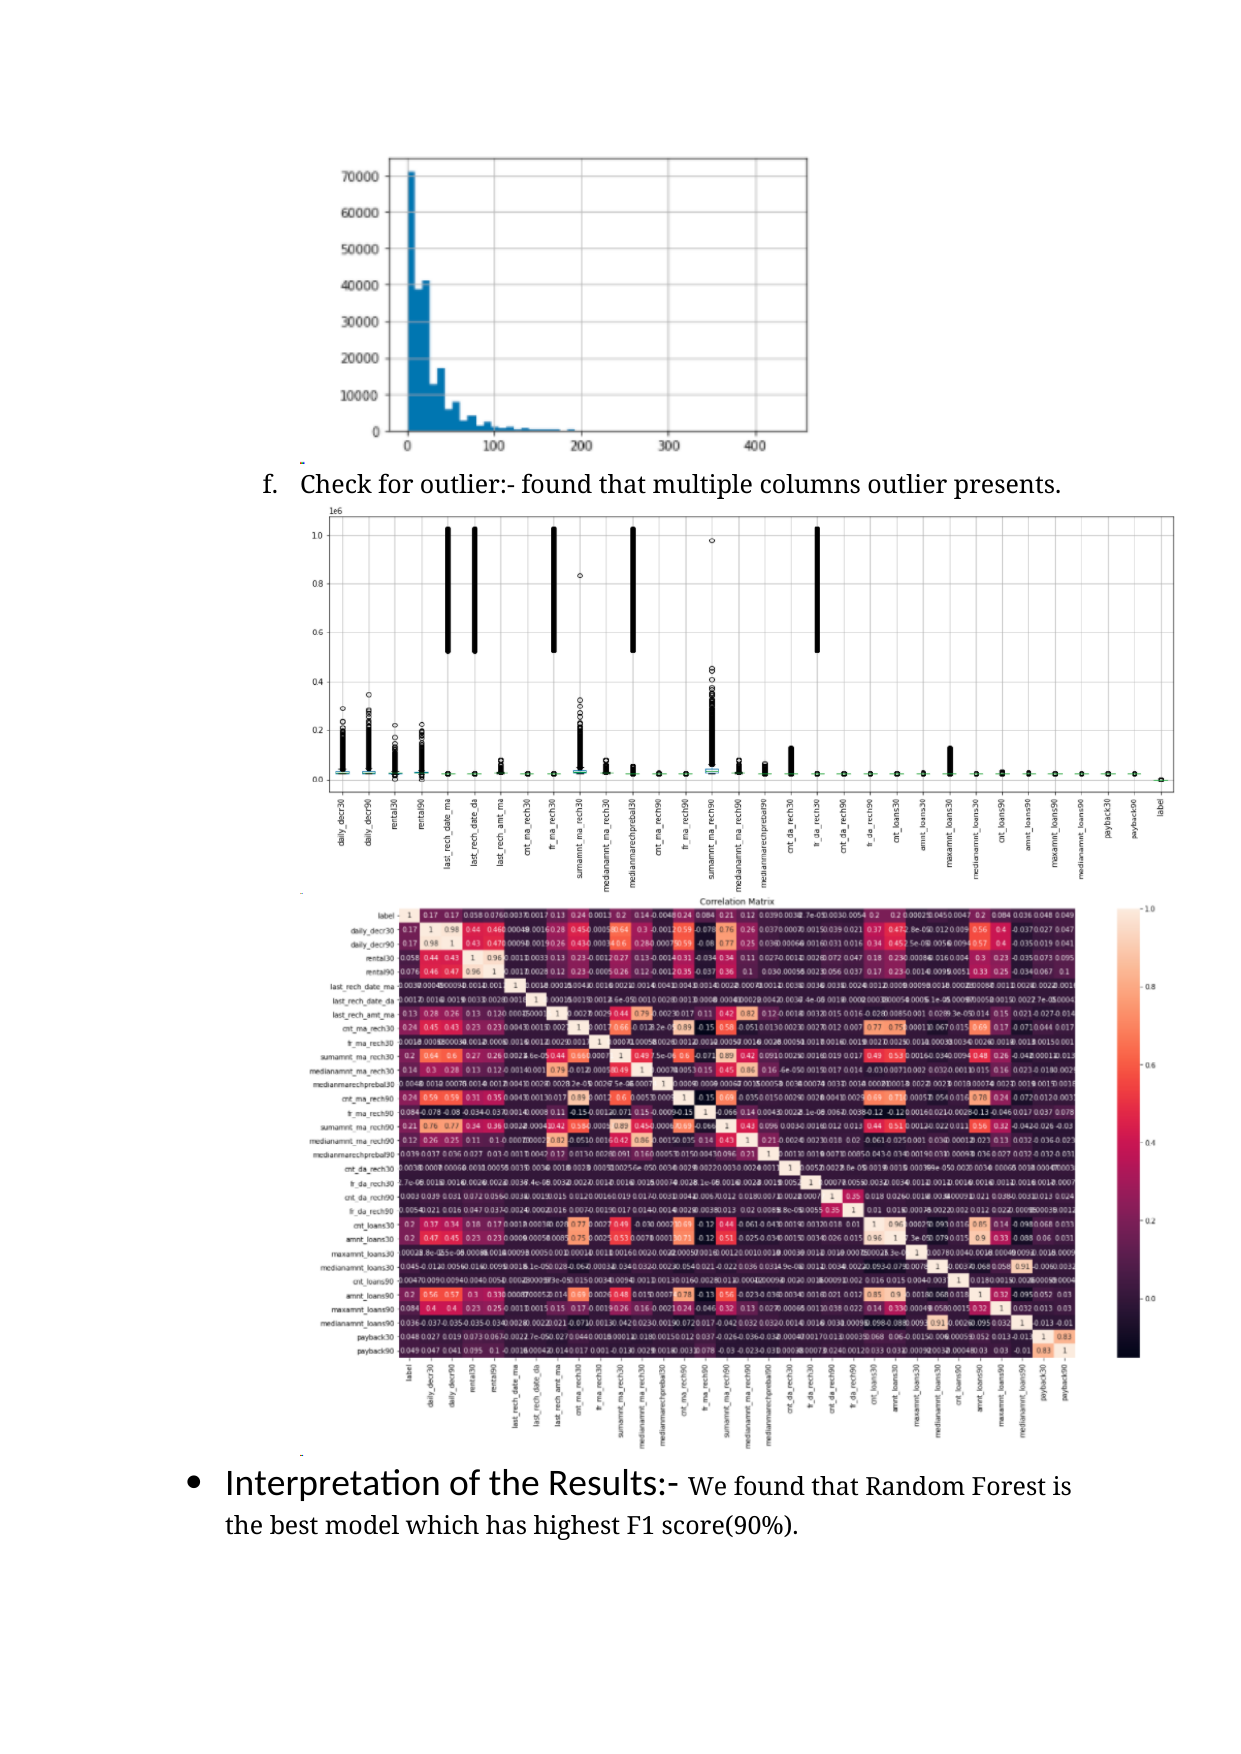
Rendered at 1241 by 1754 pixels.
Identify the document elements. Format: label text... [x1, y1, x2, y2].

picture [300, 895, 1241, 1456]
picture [300, 150, 936, 464]
picture [300, 503, 1241, 894]
list Check for outlier:- found that multiple columns outlier presents. [262, 466, 1090, 500]
list Interpretation of the Results:- We found that Random Forest is the best model which has highest F1 score(90%). [187, 1459, 1090, 1542]
